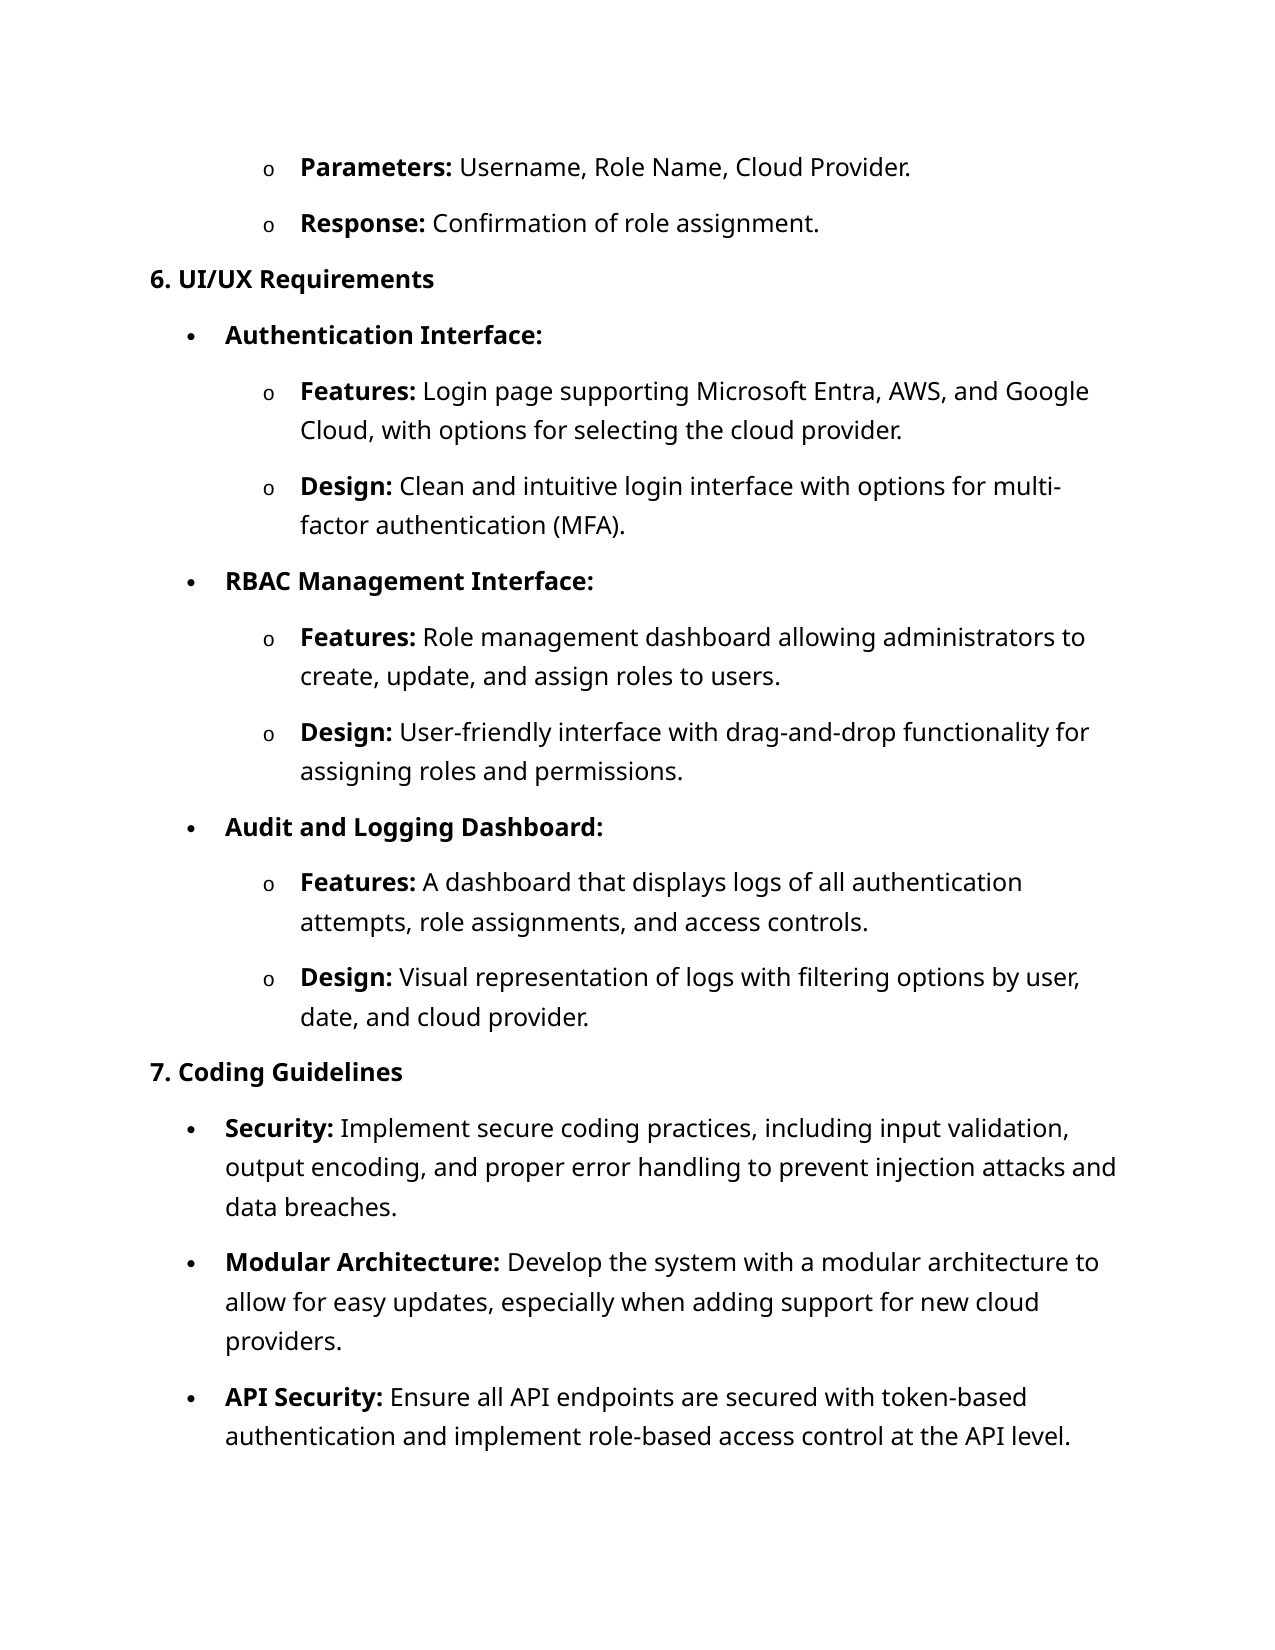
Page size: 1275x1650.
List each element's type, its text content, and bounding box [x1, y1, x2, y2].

list Parameters: Username, Role Name, Cloud Provider. [262, 150, 1125, 184]
list Features: Role management dashboard allowing administrators to create, update, and assign roles to users. [262, 619, 1125, 692]
list Features: Login page supporting Microsoft Entra, AWS, and Google Cloud, with options for selecting the cloud provider. [262, 373, 1125, 447]
list Audit and Logging Dashboard: [187, 809, 1125, 843]
list Security: Implement secure coding practices, including input validation, output encoding, and proper error handling to prevent injection attacks and data breaches. [187, 1111, 1125, 1223]
list Design: Clean and intuitive login interface with options for multi-factor authentication (MFA). [262, 468, 1125, 542]
list Response: Confirmation of role assignment. [262, 206, 1125, 240]
list Design: Visual representation of logs with filtering options by user, date, and cloud provider. [262, 960, 1125, 1033]
text 6. UI/UX Requirements [150, 262, 1125, 296]
text 7. Coding Guidelines [150, 1055, 1125, 1089]
list Features: A dashboard that displays logs of all authentication attempts, role assignments, and access controls. [262, 865, 1125, 938]
list Authentication Interface: [187, 317, 1125, 352]
list Modular Architecture: Develop the system with a modular architecture to allow for easy updates, especially when adding support for new cloud providers. [187, 1245, 1125, 1357]
list Design: User-friendly interface with drag-and-drop functionality for assigning roles and permissions. [262, 714, 1125, 787]
list API Security: Ensure all API endpoints are secured with token-based authentication and implement role-based access control at the API level. [187, 1379, 1125, 1452]
list RBAC Management Interface: [187, 563, 1125, 597]
